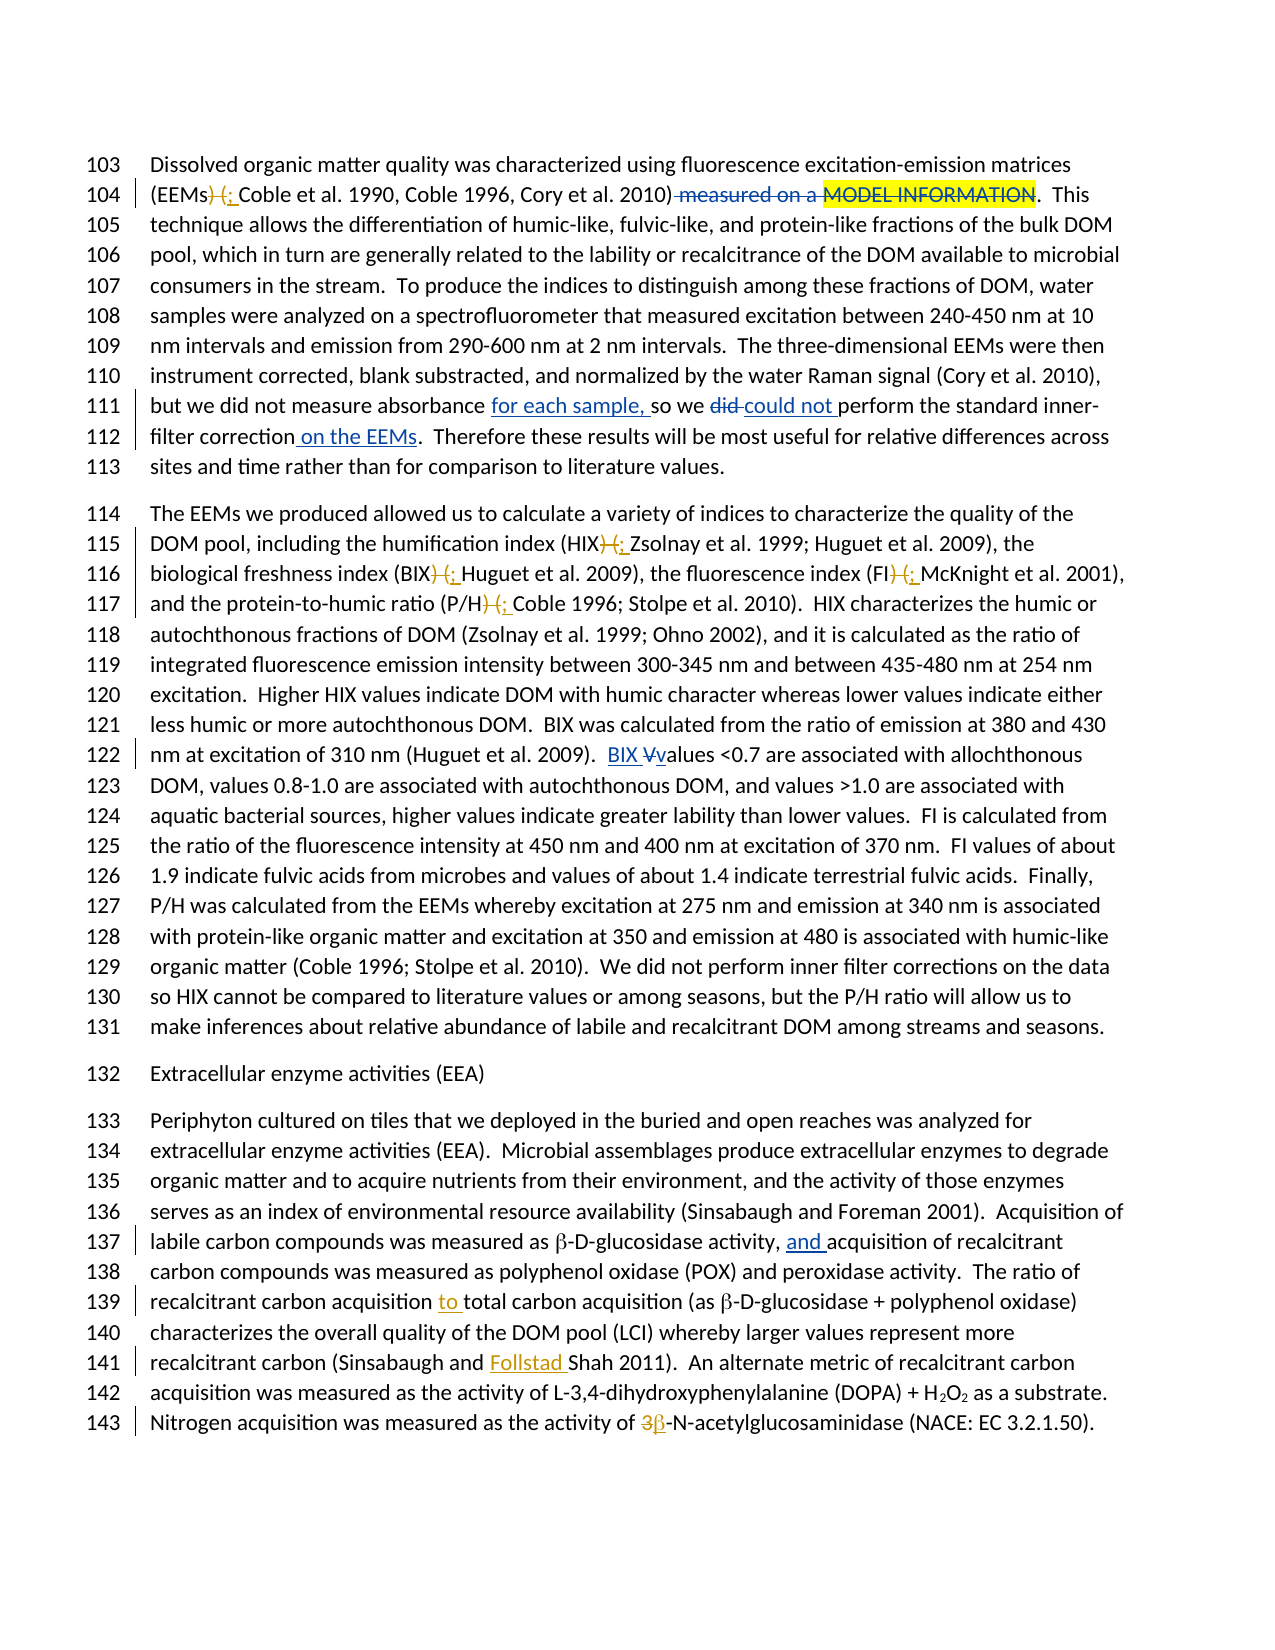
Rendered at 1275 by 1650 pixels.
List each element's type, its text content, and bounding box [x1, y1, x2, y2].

text Extracellular enzyme activities (EEA) [150, 1059, 1125, 1087]
text Periphyton cultured on tiles that we deployed in the buried and open reaches was analyzed for extracellular enzyme activities (EEA). Microbial assemblages produce extracellular enzymes to degrade organic matter and to acquire nutrients from their environment, and the activity of those enzymes serves as an index of environmental resource availability (Sinsabaugh and Foreman 2001). Acquisition of labile carbon compounds was measured as -D-glucosidase activity, acquisition of recalcitrant carbon compounds was measured as polyphenol oxidase (POX) and peroxidase activity. The ratio of recalcitrant carbon acquisition total carbon acquisition (as -D-glucosidase + polyphenol oxidase) characterizes the overall quality of the DOM pool (LCI) whereby larger values represent more recalcitrant carbon (Sinsabaugh and Shah 2011). An alternate metric of recalcitrant carbon acquisition was measured as the activity of L-3,4-dihydroxyphenylalanine (DOPA) + H2O2 as a substrate. Nitrogen acquisition was measured as the activity of -N-acetylglucosaminidase (NACE: EC 3.2.1.50). [150, 1106, 1125, 1436]
text The EEMs we produced allowed us to calculate a variety of indices to characterize the quality of the DOM pool, including the humification index (HIXZsolnay et al. 1999; Huguet et al. 2009), the biological freshness index (BIXHuguet et al. 2009), the fluorescence index (FIMcKnight et al. 2001), and the protein-to-humic ratio (P/HCoble 1996; Stolpe et al. 2010). HIX characterizes the humic or autochthonous fractions of DOM (Zsolnay et al. 1999; Ohno 2002), and it is calculated as the ratio of integrated fluorescence emission intensity between 300-345 nm and between 435-480 nm at 254 nm excitation. Higher HIX values indicate DOM with humic character whereas lower values indicate either less humic or more autochthonous DOM. BIX was calculated from the ratio of emission at 380 and 430 nm at excitation of 310 nm (Huguet et al. 2009). alues <0.7 are associated with allochthonous DOM, values 0.8-1.0 are associated with autochthonous DOM, and values >1.0 are associated with aquatic bacterial sources, higher values indicate greater lability than lower values. FI is calculated from the ratio of the fluorescence intensity at 450 nm and 400 nm at excitation of 370 nm. FI values of about 1.9 indicate fulvic acids from microbes and values of about 1.4 indicate terrestrial fulvic acids. Finally, P/H was calculated from the EEMs whereby excitation at 275 nm and emission at 340 nm is associated with protein-like organic matter and excitation at 350 and emission at 480 is associated with humic-like organic matter (Coble 1996; Stolpe et al. 2010). We did not perform inner filter corrections on the data so HIX cannot be compared to literature values or among seasons, but the P/H ratio will allow us to make inferences about relative abundance of labile and recalcitrant DOM among streams and seasons. [150, 499, 1125, 1041]
text Dissolved organic matter quality was characterized using fluorescence excitation-emission matrices (EEMsCoble et al. 1990, Coble 1996, Cory et al. 2010). This technique allows the differentiation of humic-like, fulvic-like, and protein-like fractions of the bulk DOM pool, which in turn are generally related to the lability or recalcitrance of the DOM available to microbial consumers in the stream. To produce the indices to distinguish among these fractions of DOM, water samples were analyzed on a spectrofluorometer that measured excitation between 240-450 nm at 10 nm intervals and emission from 290-600 nm at 2 nm intervals. The three-dimensional EEMs were then instrument corrected, blank substracted, and normalized by the water Raman signal (Cory et al. 2010), but we did not measure absorbance so we perform the standard inner-filter correction. Therefore these results will be most useful for relative differences across sites and time rather than for comparison to literature values. [150, 150, 1125, 480]
